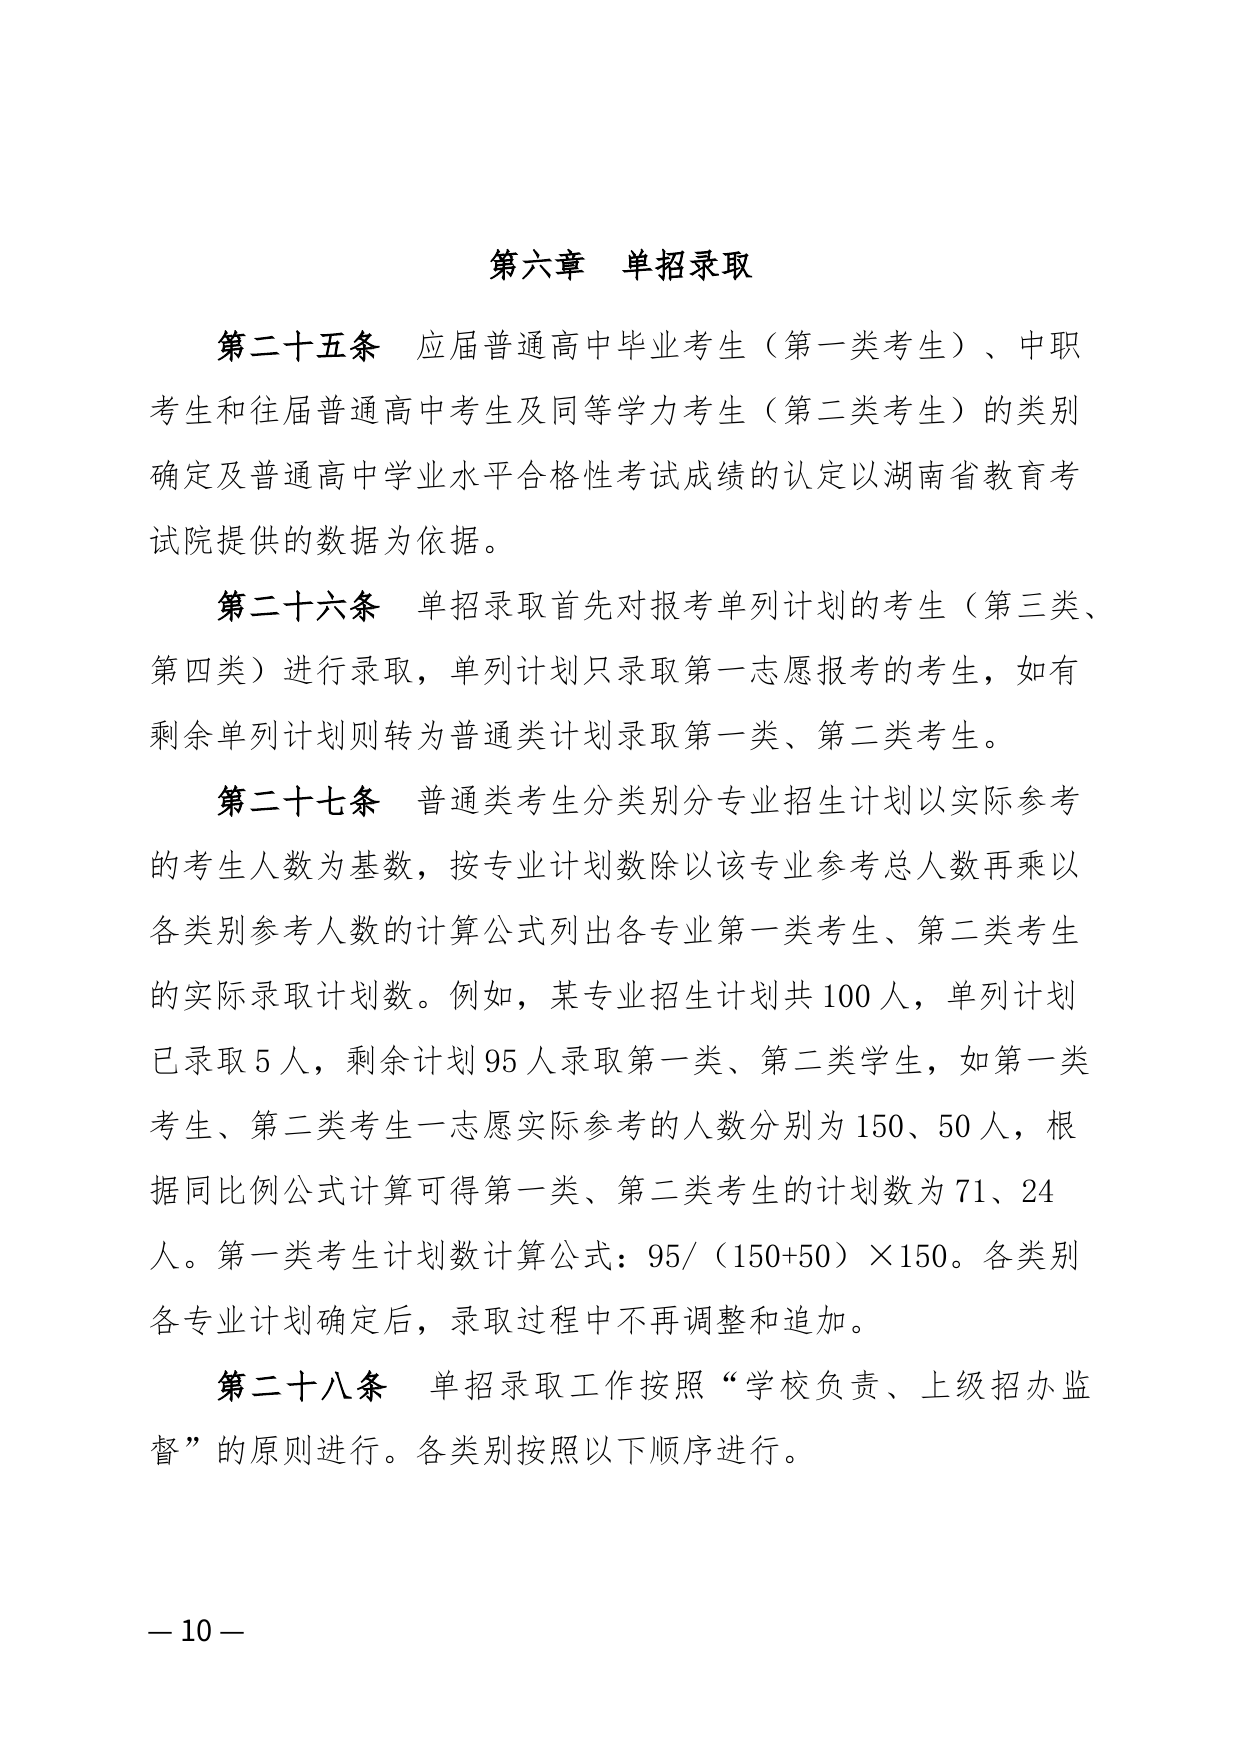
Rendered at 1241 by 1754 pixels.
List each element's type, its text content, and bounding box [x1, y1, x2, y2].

text 第二十六条 单招录取首先对报考单列计划的考生（第三类、第四类）进行录取，单列计划只录取第一志愿报考的考生，如有剩余单列计划则转为普通类计划录取第一类、第二类考生。 [148, 571, 1093, 766]
text 第六章 单招录取 [148, 230, 1093, 295]
text 第二十五条 应届普通高中毕业考生（第一类考生）、中职考生和往届普通高中考生及同等学力考生（第二类考生）的类别确定及普通高中学业水平合格性考试成绩的认定以湖南省教育考试院提供的数据为依据。 [148, 311, 1093, 571]
text 第二十八条 单招录取工作按照“学校负责、上级招办监督”的原则进行。各类别按照以下顺序进行。 [148, 1351, 1093, 1481]
text 第二十七条 普通类考生分类别分专业招生计划以实际参考的考生人数为基数，按专业计划数除以该专业参考总人数再乘以各类别参考人数的计算公式列出各专业第一类考生、第二类考生的实际录取计划数。例如，某专业招生计划共100人，单列计划已录取5人，剩余计划95人录取第一类、第二类学生，如第一类考生、第二类考生一志愿实际参考的人数分别为150、50人，根据同比例公式计算可得第一类、第二类考生的计划数为71、24人。第一类考生计划数计算公式：95/（150+50）×150。各类别各专业计划确定后，录取过程中不再调整和追加。 [148, 766, 1093, 1351]
